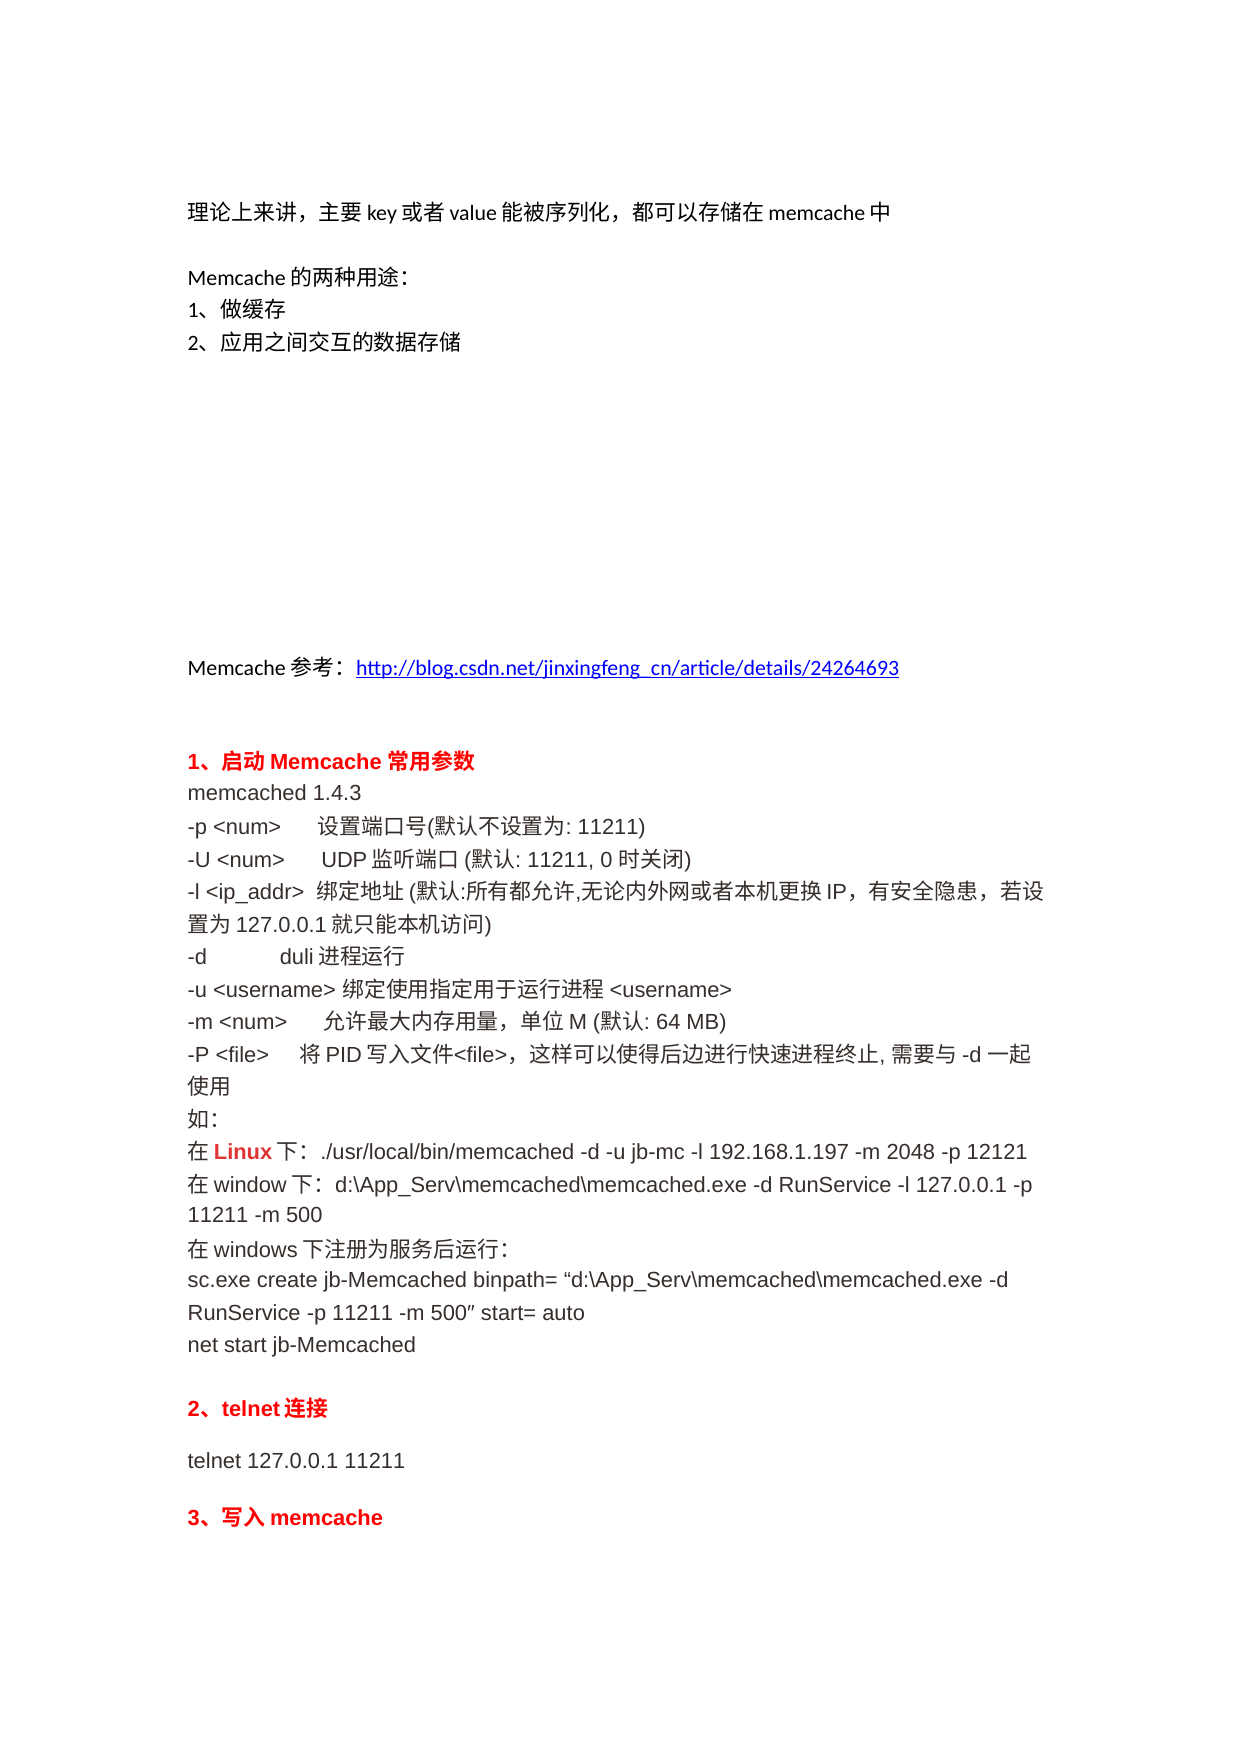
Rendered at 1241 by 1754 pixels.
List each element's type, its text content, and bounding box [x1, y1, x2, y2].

list 做缓存 [187, 292, 1053, 324]
text Memcache参考：http://blog.csdn.net/jinxingfeng_cn/article/details/24264693 [187, 649, 1053, 682]
text 理论上来讲，主要key或者value能被序列化，都可以存储在memcache中 [187, 194, 1053, 227]
text 2、telnet连接 [187, 1390, 1053, 1423]
text 1、启动Memcache 常用参数 memcached 1.4.3 -p <num> 设置端口号(默认不设置为: 11211) -U <num> UDP监听端口 (默认: 11211, 0 时关闭) -l <ip_addr> 绑定地址 (默认:所有都允许,无论内外网或者本机更换IP，有安全隐患，若设置为127.0.0.1就只能本机访问) -d duli进程运行 -u <username> 绑定使用指定用于运行进程 <username> -m <num> 允许最大内存用量，单位M (默认: 64 MB) -P <file> 将PID写入文件<file>，这样可以使得后边进行快速进程终止, 需要与 -d 一起使用 如： 在Linux下：./usr/local/bin/memcached -d -u jb-mc -l 192.168.1.197 -m 2048 -p 12121 在window下：d:\App_Serv\memcached\memcached.exe -d RunService -l 127.0.0.1 -p 11211 -m 500 在windows下注册为服务后运行： sc.exe create jb-Memcached binpath= “d:\App_Serv\memcached\memcached.exe -d RunService -p 11211 -m 500″ start= auto net start jb-Memcached [187, 744, 1053, 1361]
list 应用之间交互的数据存储 [187, 324, 1053, 357]
text Memcache的两种用途： [187, 259, 1053, 292]
text telnet 127.0.0.1 11211 [187, 1445, 1053, 1477]
text 3、写入memcache [187, 1499, 1053, 1532]
